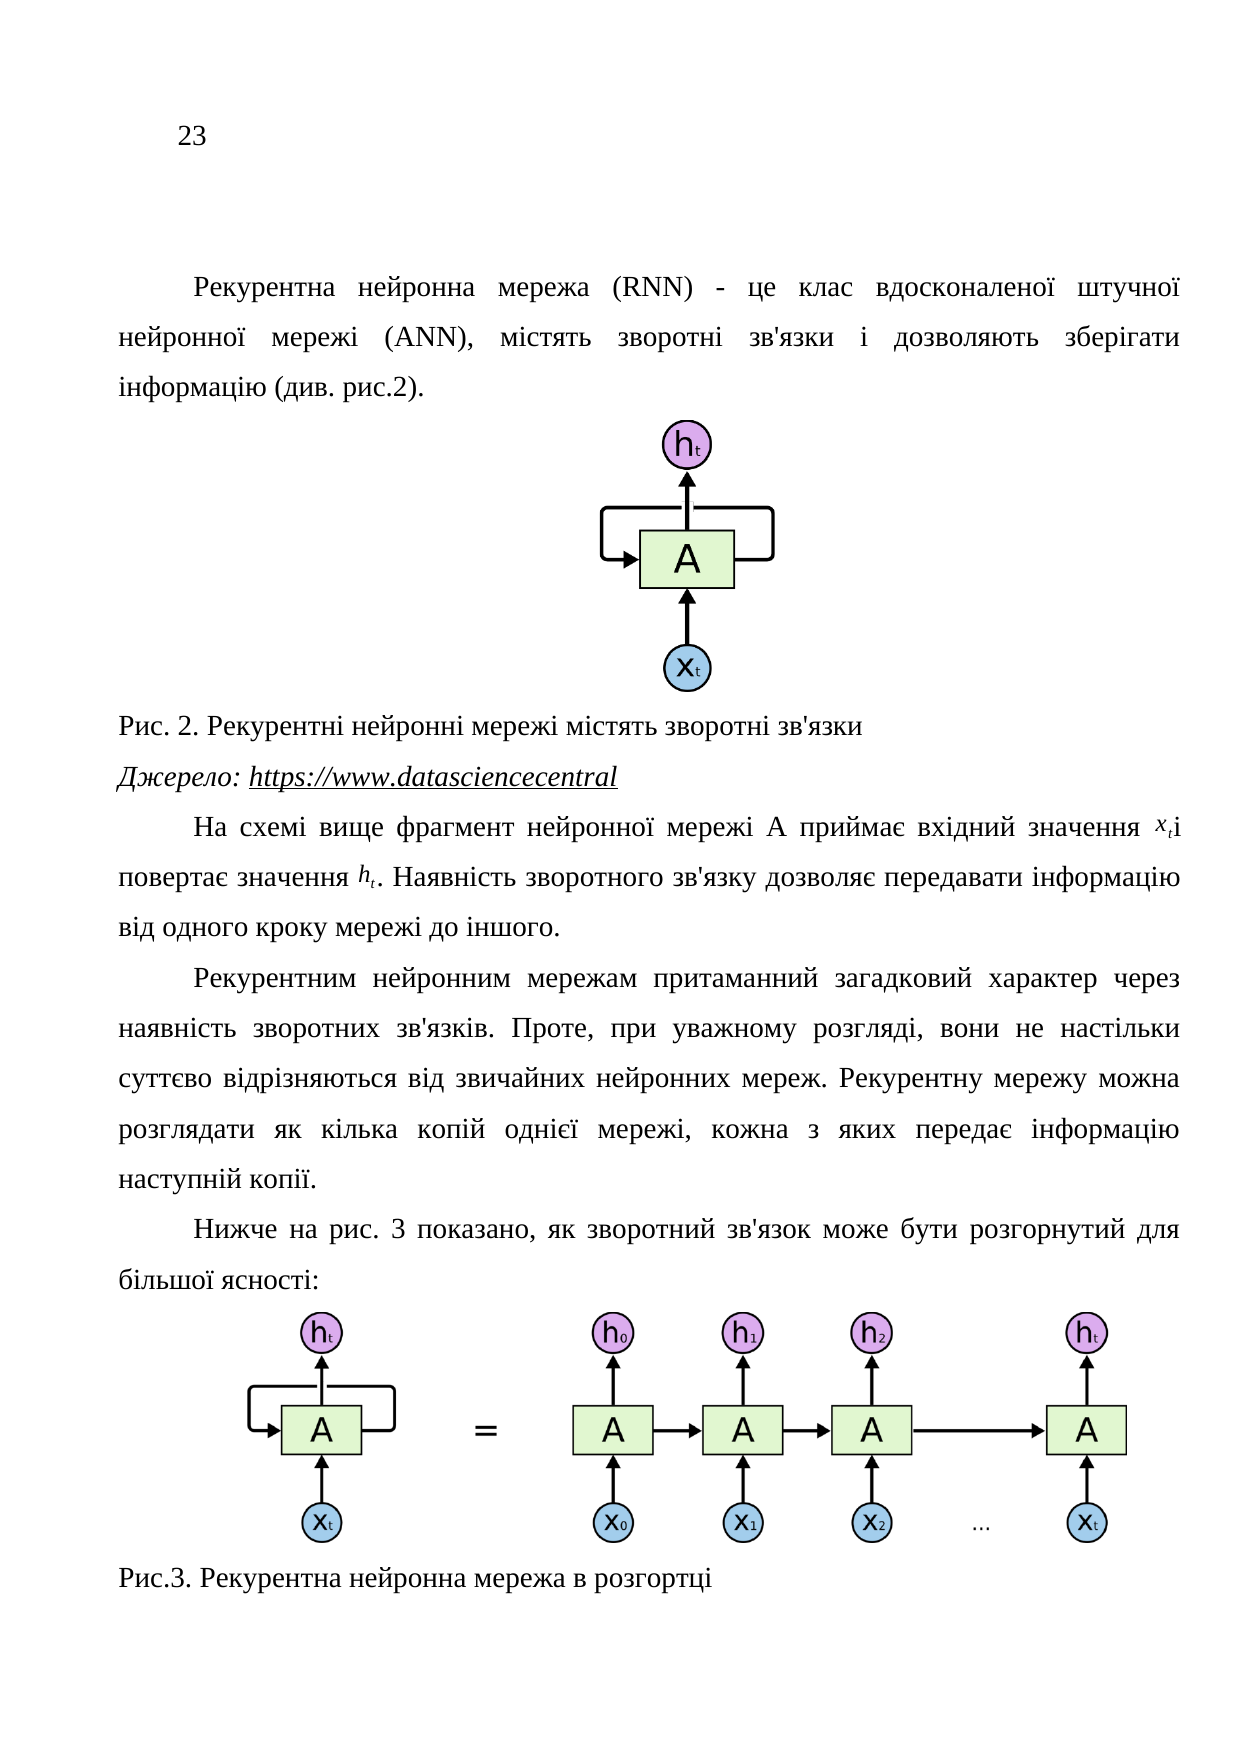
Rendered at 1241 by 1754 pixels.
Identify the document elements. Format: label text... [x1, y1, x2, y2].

text Рис.3. Рекурентна нейронна мережа в розгортці [118, 1560, 1181, 1593]
text На схемі вище фрагмент нейронної мережі A приймає вхідний значення і повертає значення . Наявність зворотного зв'язку дозволяє передавати інформацію від одного кроку мережі до іншого. [118, 809, 1181, 943]
picture [247, 1312, 1127, 1543]
picture [599, 420, 775, 692]
text Джерело: https://www.datasciencecentral [118, 759, 1181, 792]
text Рекурентним нейронним мережам притаманний загадковий характер через наявність зворотних зв'язків. Проте, при уважному розгляді, вони не настільки суттєво відрізняються від звичайних нейронних мереж. Рекурентну мережу можна розглядати як кілька копій однієї мережі, кожна з яких передає інформацію наступній копії. [118, 960, 1181, 1195]
text Рис. 2. Рекурентні нейронні мережі містять зворотні зв'язки [118, 708, 1181, 742]
text Рекурентна нейронна мережа (RNN) - це клас вдосконаленої штучної нейронної мережі (ANN), містять зворотні зв'язки і дозволяють зберігати інформацію (див. рис.2). [118, 269, 1181, 403]
text Нижче на рис. 3 показано, як зворотний зв'язок може бути розгорнутий для більшої ясності: [118, 1211, 1181, 1295]
